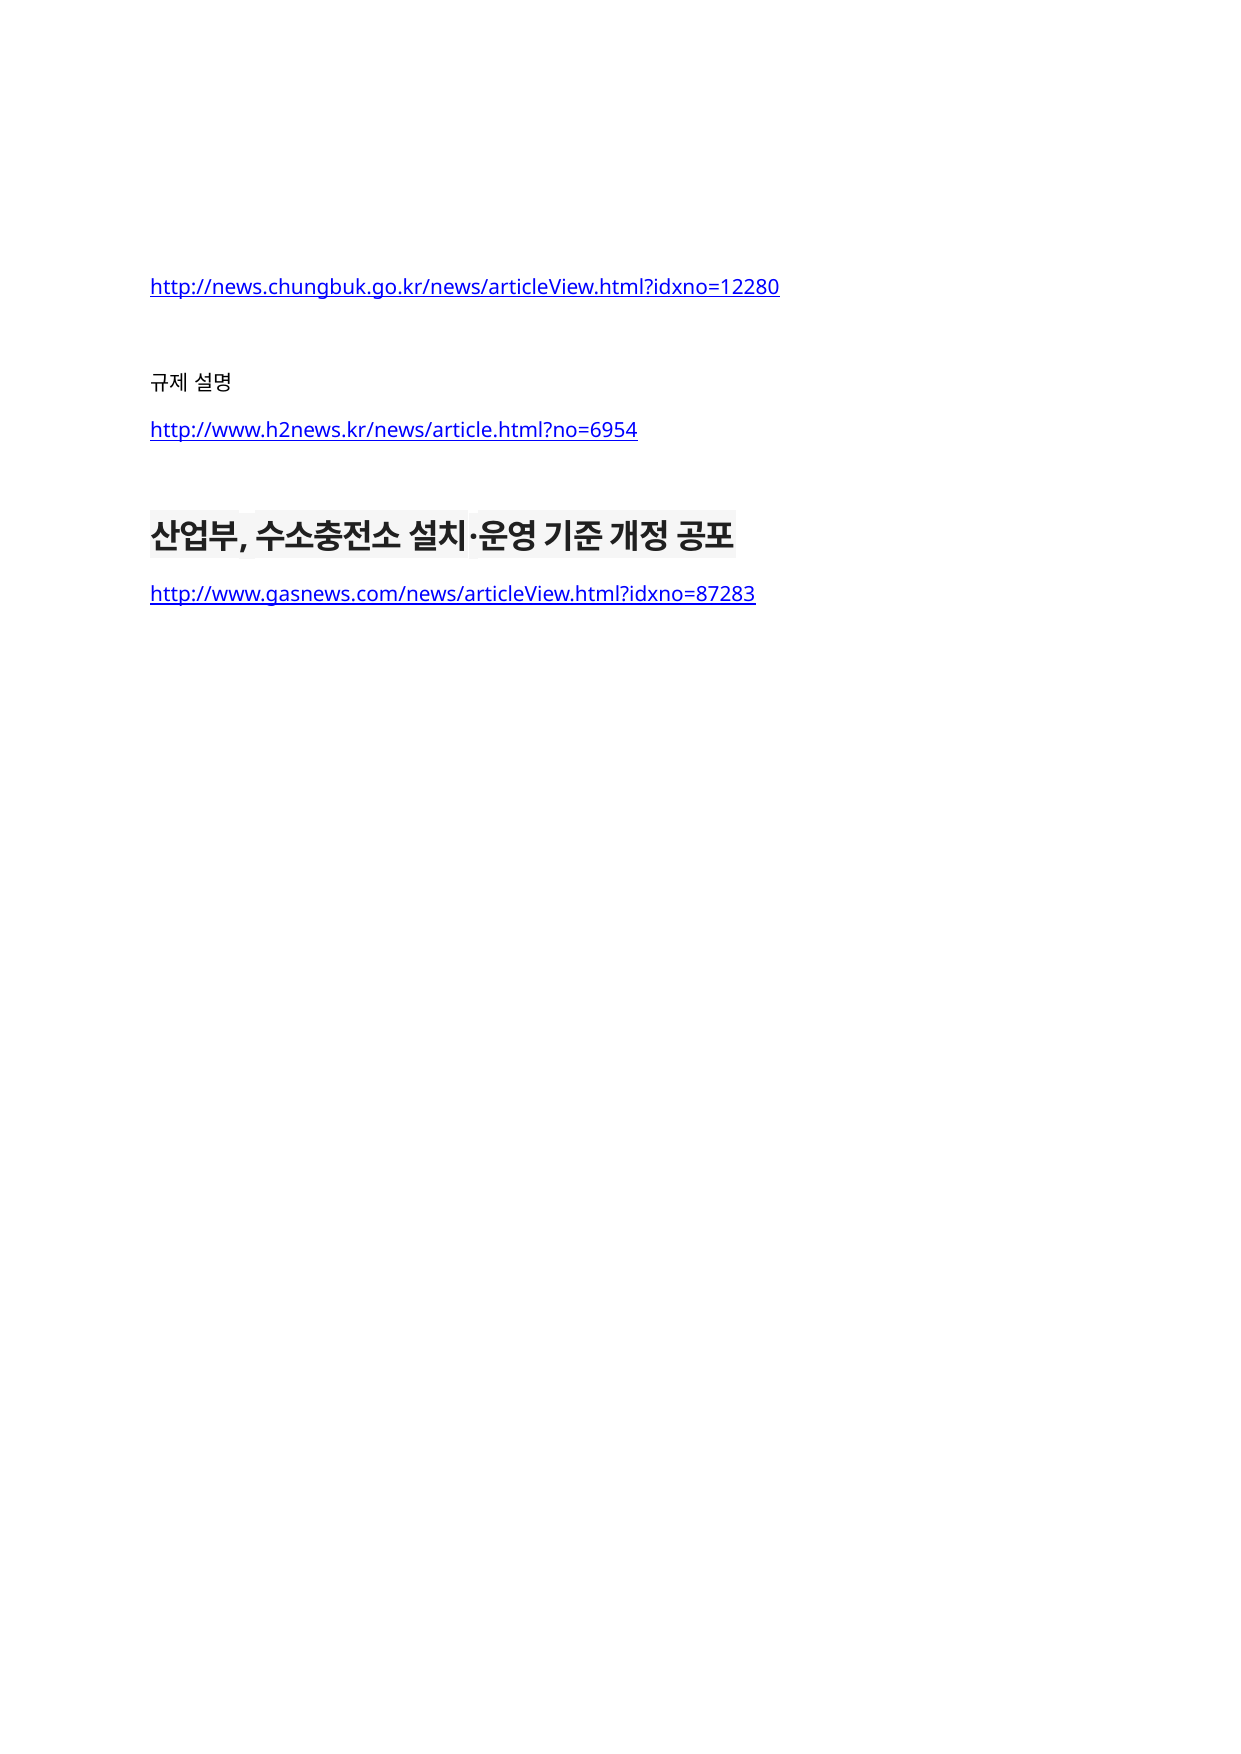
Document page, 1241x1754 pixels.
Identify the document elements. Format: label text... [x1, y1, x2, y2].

text http://www.gasnews.com/news/articleView.html?idxno=87283 [150, 579, 1090, 608]
text http://www.h2news.kr/news/article.html?no=6954 [150, 416, 1090, 444]
text 규제 설명 [150, 366, 1090, 397]
text 산업부, 수소충전소 설치·운영 기준 개정 공포 [255, 510, 478, 559]
text 산업부, 수소충전소 설치·운영 기준 개정 공포 [478, 510, 1090, 559]
text http://news.chungbuk.go.kr/news/articleView.html?idxno=12280 [150, 272, 1090, 300]
